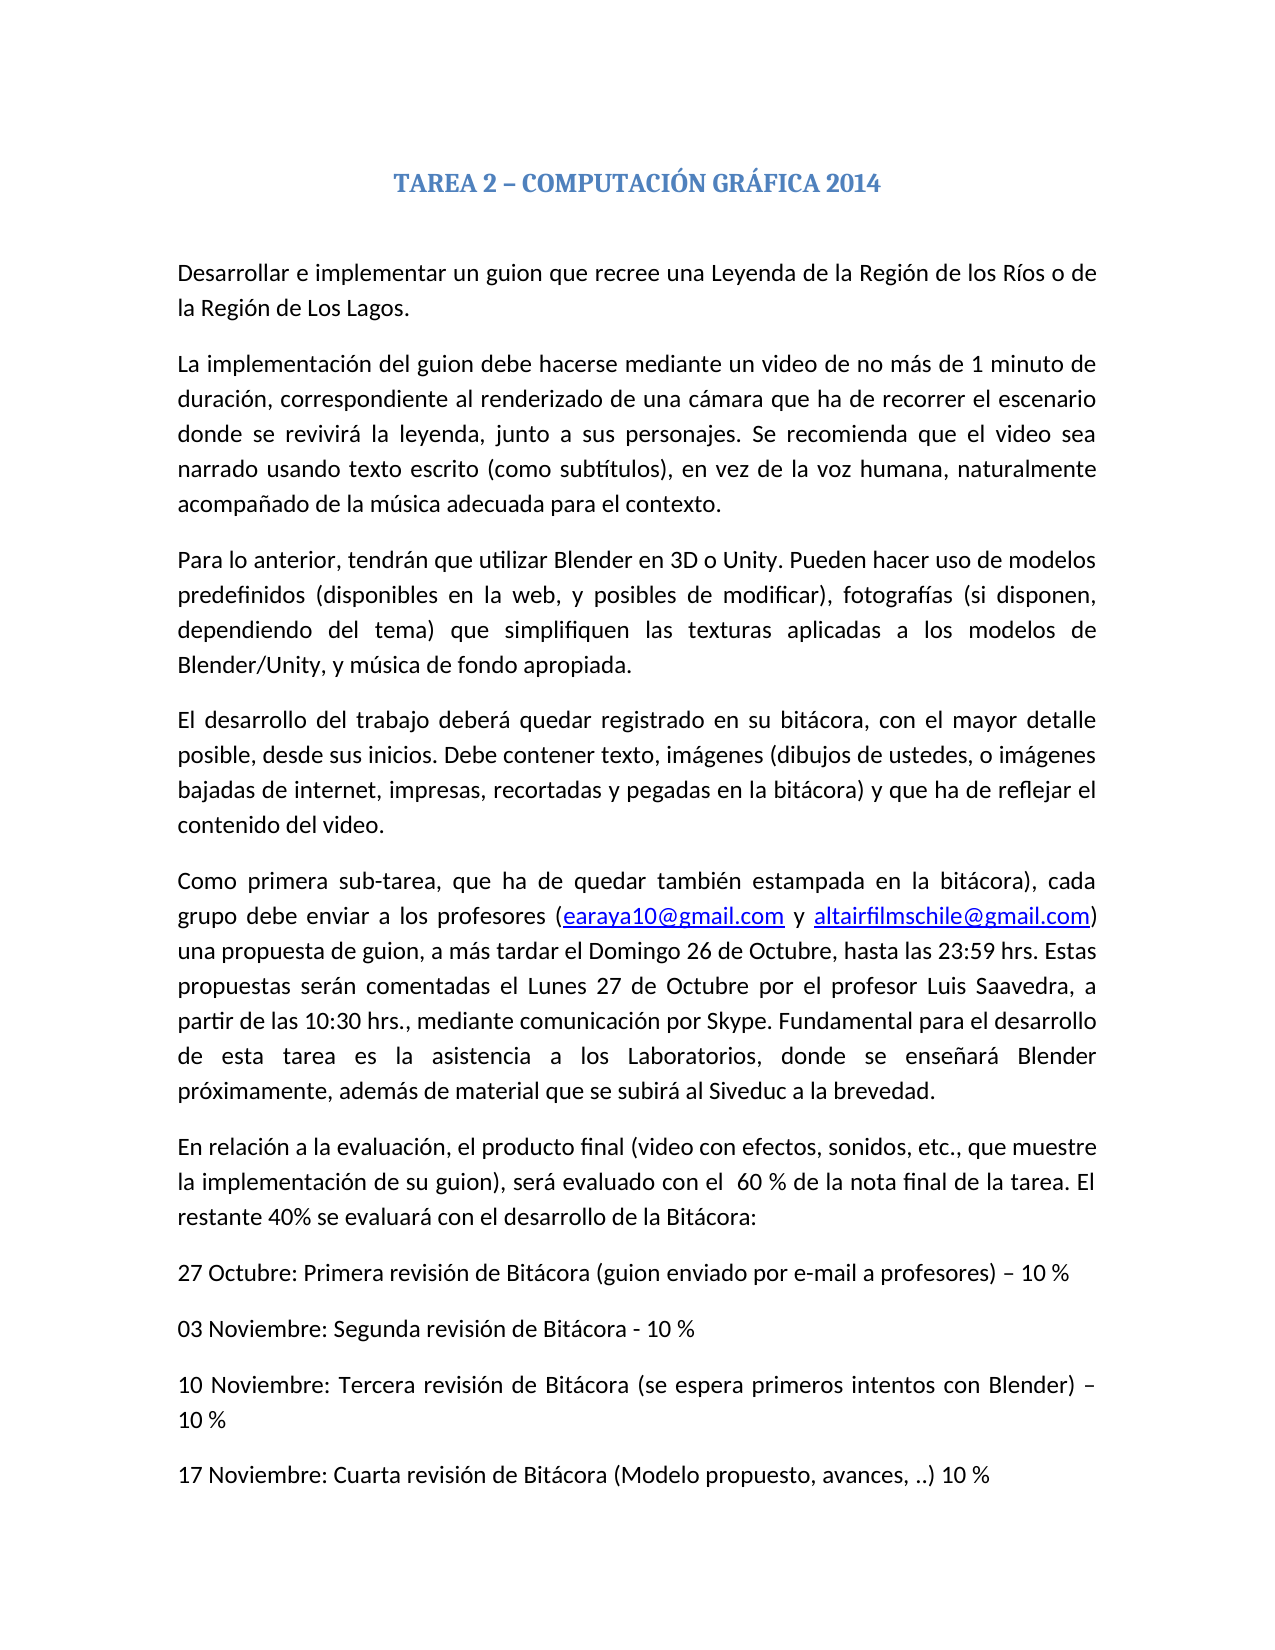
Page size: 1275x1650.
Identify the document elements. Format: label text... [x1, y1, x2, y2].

text 03 Noviembre: Segunda revisión de Bitácora - 10 % [177, 1313, 1098, 1343]
text 10 Noviembre: Tercera revisión de Bitácora (se espera primeros intentos con Blender) – 10 % [177, 1369, 1098, 1434]
text El desarrollo del trabajo deberá quedar registrado en su bitácora, con el mayor detalle posible, desde sus inicios. Debe contener texto, imágenes (dibujos de ustedes, o imágenes bajadas de internet, impresas, recortadas y pegadas en la bitácora) y que ha de reflejar el contenido del video. [177, 705, 1098, 840]
text La implementación del guion debe hacerse mediante un video de no más de 1 minuto de duración, correspondiente al renderizado de una cámara que ha de recorrer el escenario donde se revivirá la leyenda, junto a sus personajes. Se recomienda que el video sea narrado usando texto escrito (como subtítulos), en vez de la voz humana, naturalmente acompañado de la música adecuada para el contexto. [177, 348, 1098, 518]
text En relación a la evaluación, el producto final (video con efectos, sonidos, etc., que muestre la implementación de su guion), será evaluado con el 60 % de la nota final de la tarea. El restante 40% se evaluará con el desarrollo de la Bitácora: [177, 1131, 1098, 1232]
text 27 Octubre: Primera revisión de Bitácora (guion enviado por e-mail a profesores) – 10 % [177, 1257, 1098, 1288]
text Para lo anterior, tendrán que utilizar Blender en 3D o Unity. Pueden hacer uso de modelos predefinidos (disponibles en la web, y posibles de modificar), fotografías (si disponen, dependiendo del tema) que simplifiquen las texturas aplicadas a los modelos de Blender/Unity, y música de fondo apropiada. [177, 544, 1098, 679]
subtitle TAREA 2 – COMPUTACIÓN GRÁFICA 2014 [177, 168, 1098, 199]
text Desarrollar e implementar un guion que recree una Leyenda de la Región de los Ríos o de la Región de Los Lagos. [177, 257, 1098, 323]
text 17 Noviembre: Cuarta revisión de Bitácora (Modelo propuesto, avances, ..) 10 % [177, 1460, 1098, 1490]
text Como primera sub-tarea, que ha de quedar también estampada en la bitácora), cada grupo debe enviar a los profesores (earaya10@gmail.com y altairfilmschile@gmail.com) una propuesta de guion, a más tardar el Domingo 26 de Octubre, hasta las 23:59 hrs. Estas propuestas serán comentadas el Lunes 27 de Octubre por el profesor Luis Saavedra, a partir de las 10:30 hrs., mediante comunicación por Skype. Fundamental para el desarrollo de esta tarea es la asistencia a los Laboratorios, donde se enseñará Blender próximamente, además de material que se subirá al Siveduc a la brevedad. [177, 866, 1098, 1106]
